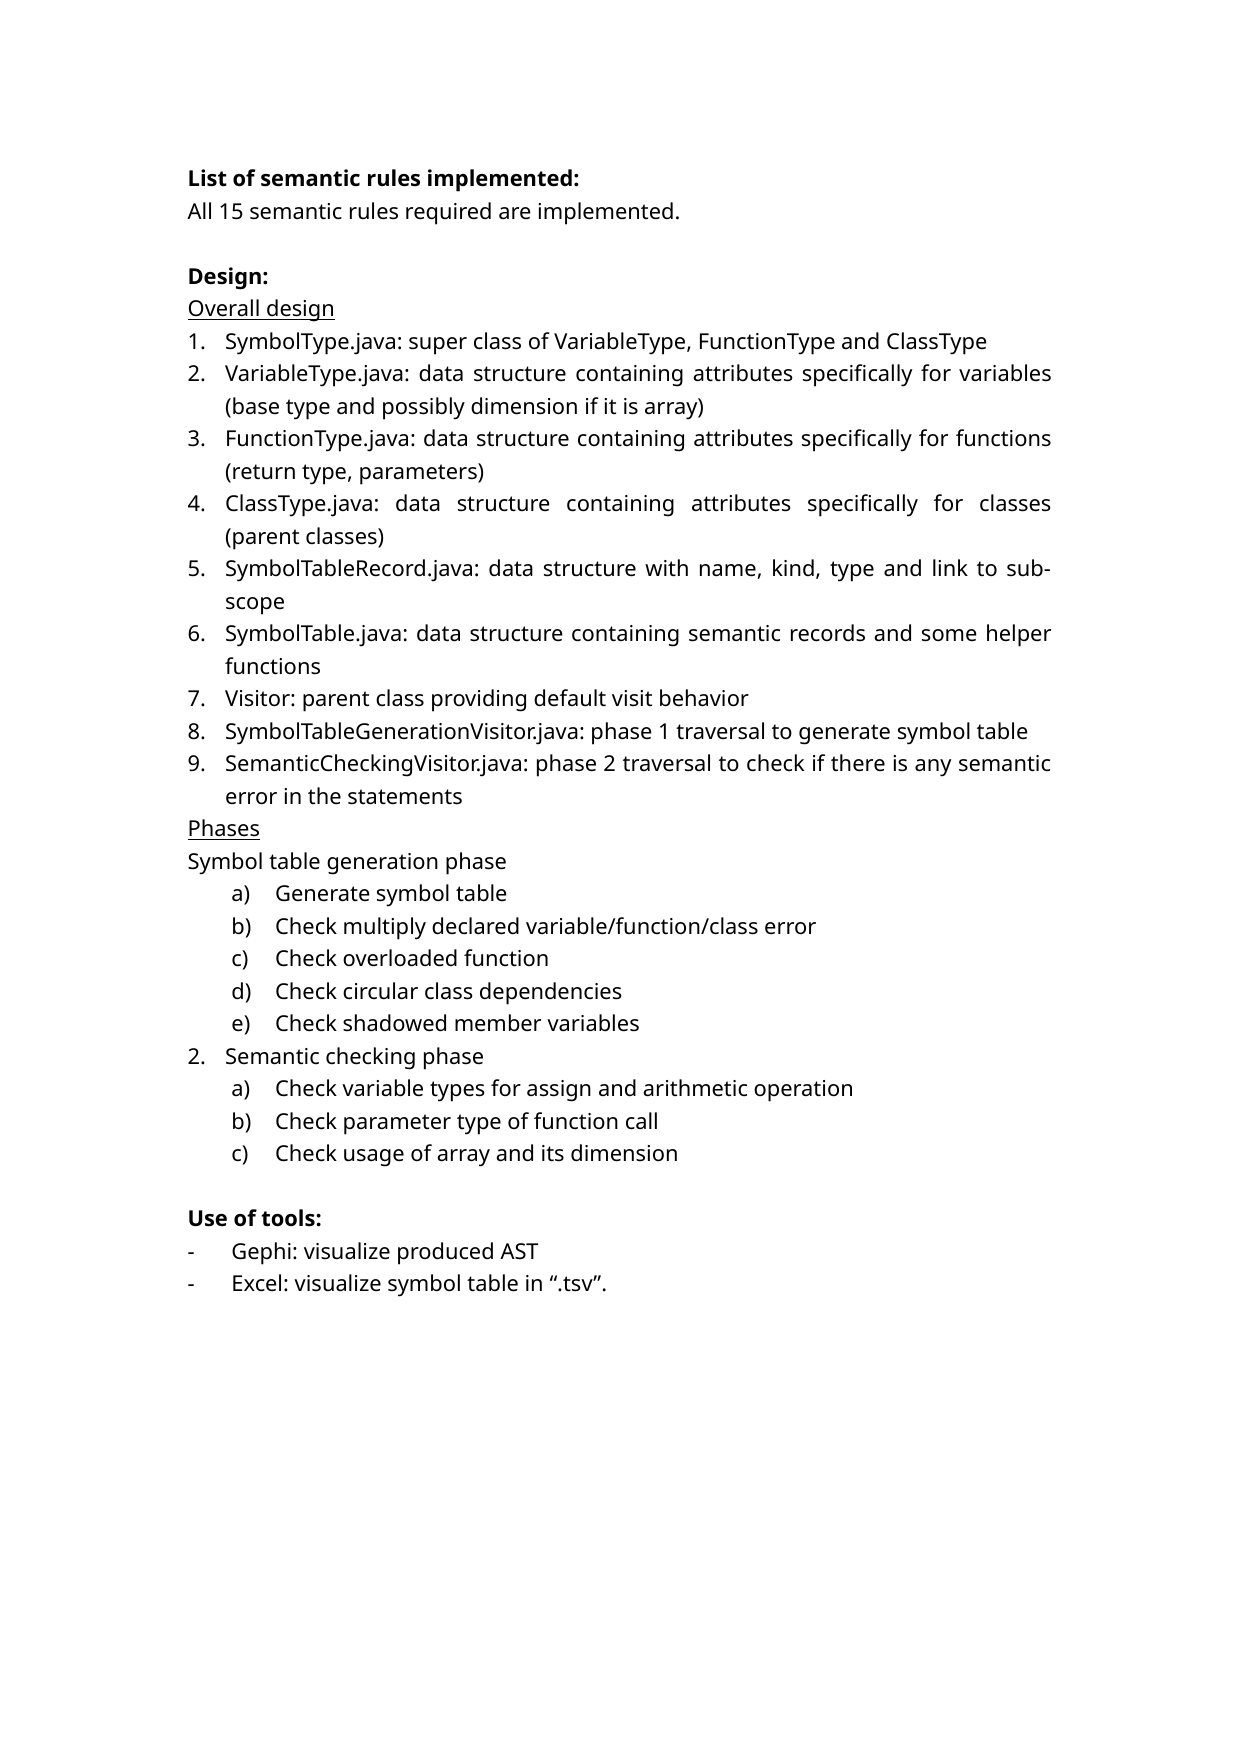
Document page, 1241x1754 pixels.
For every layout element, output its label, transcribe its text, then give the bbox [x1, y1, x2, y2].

list ClassType.java: data structure containing attributes specifically for classes (parent classes) [187, 487, 1053, 552]
list Check usage of array and its dimension [231, 1137, 1053, 1169]
list SymbolTableRecord.java: data structure with name, kind, type and link to sub-scope [187, 552, 1053, 617]
list FunctionType.java: data structure containing attributes specifically for functions (return type, parameters) [187, 422, 1053, 487]
text Use of tools: [187, 1202, 1053, 1234]
list Check overloaded function [231, 942, 1053, 974]
text All 15 semantic rules required are implemented. [187, 194, 1053, 227]
list SymbolTableGenerationVisitor.java: phase 1 traversal to generate symbol table [187, 714, 1053, 747]
list SymbolType.java: super class of VariableType, FunctionType and ClassType [187, 324, 1053, 357]
text - Excel: visualize symbol table in “.tsv”. [187, 1267, 1053, 1299]
list Check parameter type of function call [231, 1104, 1053, 1137]
text Symbol table generation phase [187, 844, 1053, 877]
text - Gephi: visualize produced AST [187, 1234, 1053, 1267]
text Design: [187, 259, 1053, 292]
list Generate symbol table [231, 877, 1053, 909]
list Check variable types for assign and arithmetic operation [231, 1072, 1053, 1104]
list Semantic checking phase [187, 1039, 1053, 1072]
text Phases [187, 812, 1053, 844]
list VariableType.java: data structure containing attributes specifically for variables (base type and possibly dimension if it is array) [187, 357, 1053, 422]
text List of semantic rules implemented: [187, 162, 1053, 194]
list Visitor: parent class providing default visit behavior [187, 682, 1053, 714]
list Check circular class dependencies [231, 974, 1053, 1007]
list Check shadowed member variables [231, 1007, 1053, 1039]
list SemanticCheckingVisitor.java: phase 2 traversal to check if there is any semantic error in the statements [187, 747, 1053, 812]
list Check multiply declared variable/function/class error [231, 909, 1053, 942]
list SymbolTable.java: data structure containing semantic records and some helper functions [187, 617, 1053, 682]
text Overall design [187, 292, 1053, 324]
